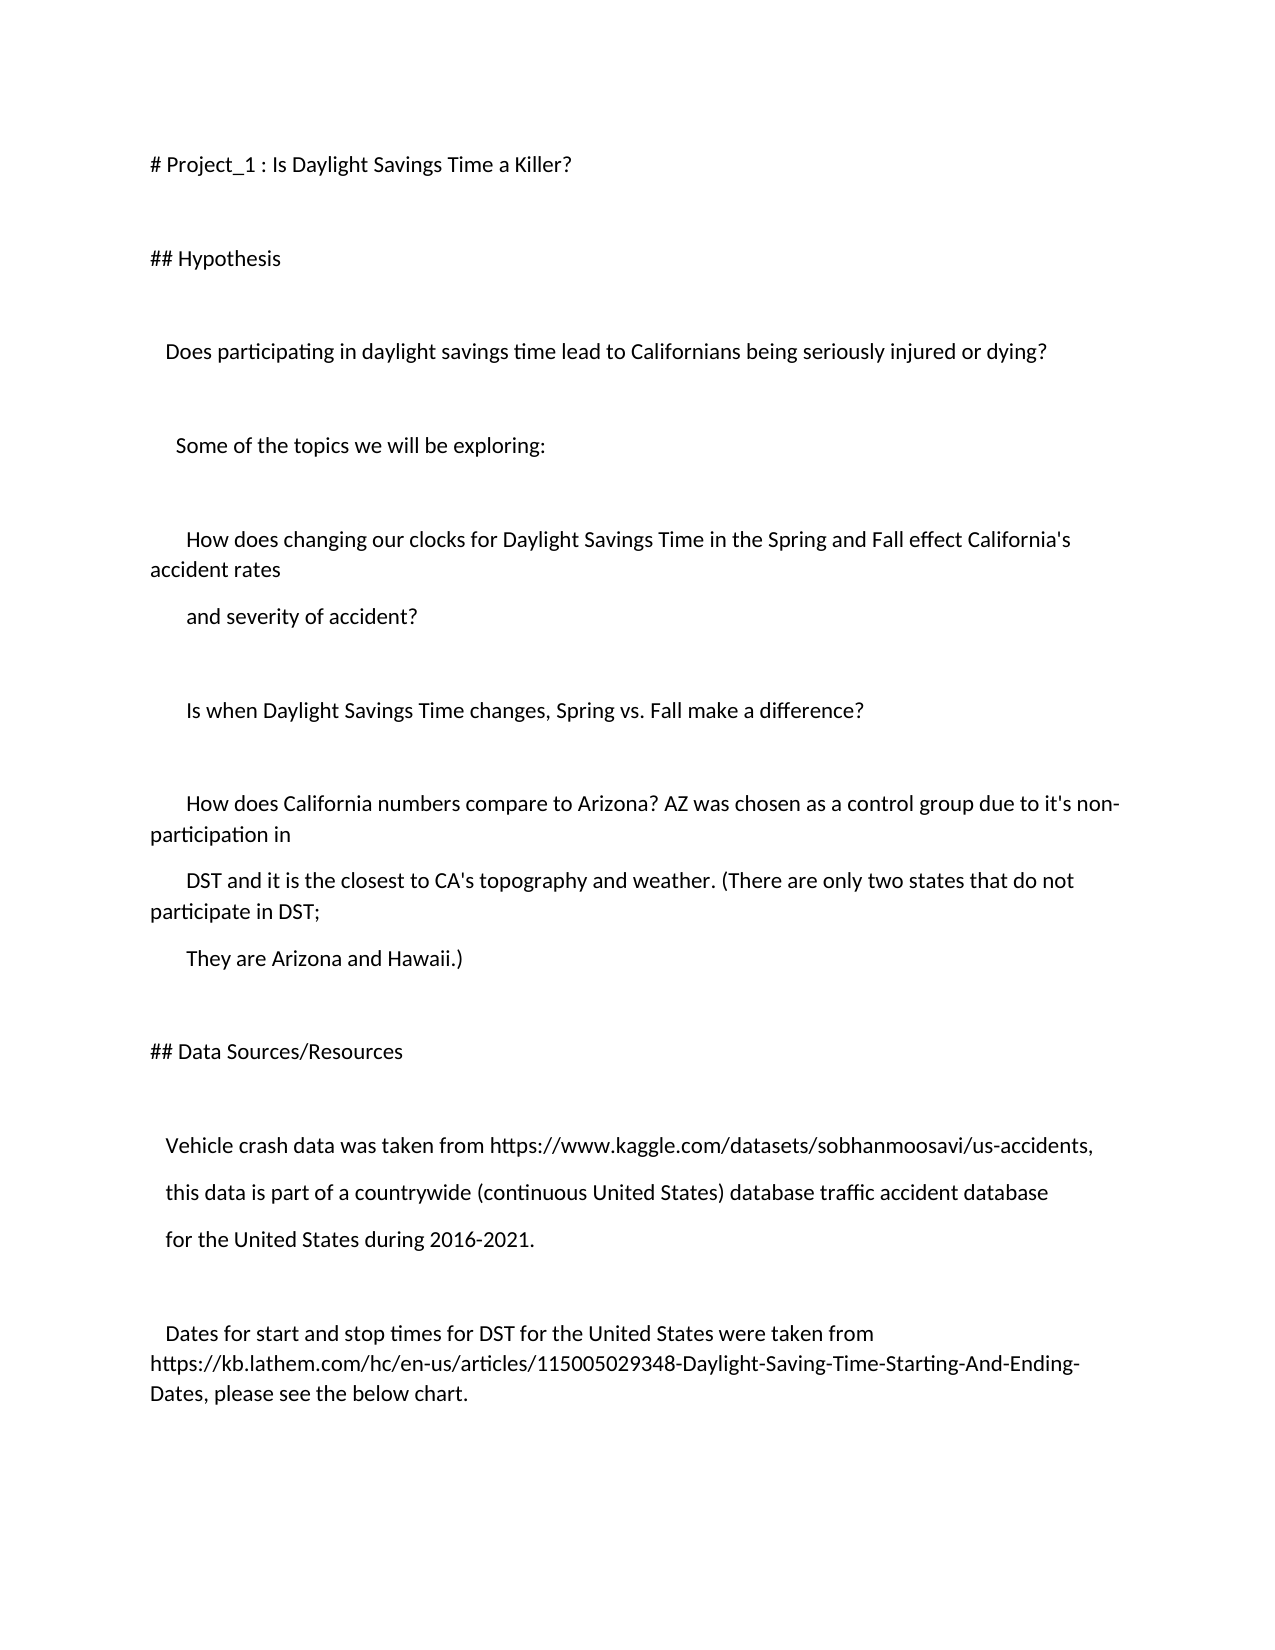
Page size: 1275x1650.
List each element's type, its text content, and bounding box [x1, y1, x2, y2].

text How does California numbers compare to Arizona? AZ was chosen as a control group due to it's non-participation in [150, 789, 1125, 848]
text Some of the topics we will be exploring: [150, 431, 1125, 459]
text Is when Daylight Savings Time changes, Spring vs. Fall make a difference? [150, 696, 1125, 724]
text ## Data Sources/Resources [150, 1037, 1125, 1066]
text DST and it is the closest to CA's topography and weather. (There are only two states that do not participate in DST; [150, 867, 1125, 925]
text # Project_1 : Is Daylight Savings Time a Killer? [150, 150, 1125, 178]
text They are Arizona and Hawaii.) [150, 944, 1125, 972]
text Dates for start and stop times for DST for the United States were taken from https://kb.lathem.com/hc/en-us/articles/115005029348-Daylight-Saving-Time-Starting-And-Ending-Dates, please see the below chart. [150, 1319, 1125, 1407]
text How does changing our clocks for Daylight Savings Time in the Spring and Fall effect California's accident rates [150, 525, 1125, 583]
text for the United States during 2016-2021. [150, 1225, 1125, 1253]
text Does participating in daylight savings time lead to Californians being seriously injured or dying? [150, 337, 1125, 366]
text this data is part of a countrywide (continuous United States) database traffic accident database [150, 1178, 1125, 1206]
text ## Hypothesis [150, 244, 1125, 272]
text and severity of accident? [150, 602, 1125, 630]
text Vehicle crash data was taken from https://www.kaggle.com/datasets/sobhanmoosavi/us-accidents, [150, 1131, 1125, 1159]
